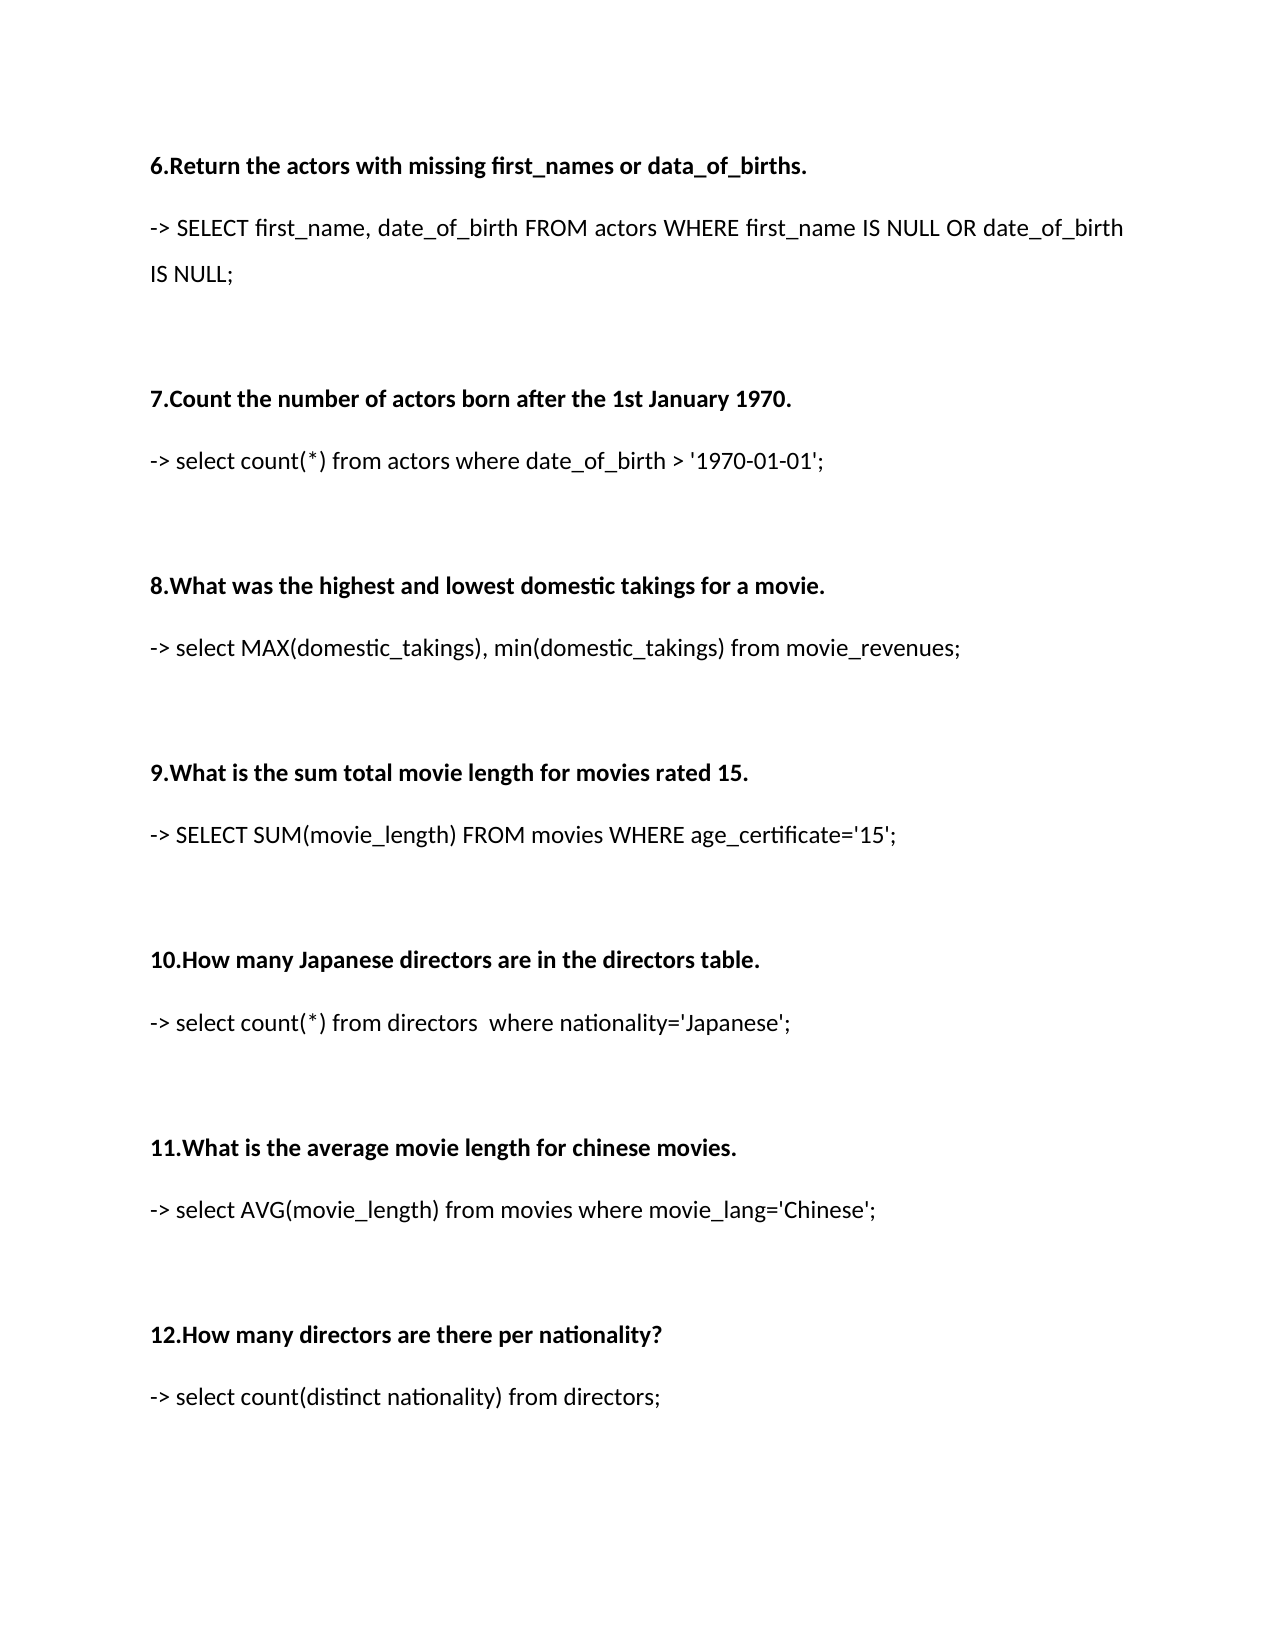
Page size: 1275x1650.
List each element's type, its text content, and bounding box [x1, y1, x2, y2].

text 8.What was the highest and lowest domestic takings for a movie. [150, 570, 1125, 601]
text -> SELECT first_name, date_of_birth FROM actors WHERE first_name IS NULL OR date_of_birth IS NULL; [150, 212, 1125, 289]
text 7.Count the number of actors born after the 1st January 1970. [150, 383, 1125, 413]
text -> SELECT SUM(movie_length) FROM movies WHERE age_certificate='15'; [150, 820, 1125, 850]
text 6.Return the actors with missing first_names or data_of_births. [150, 150, 1125, 181]
text 10.How many Japanese directors are in the directors table. [150, 944, 1125, 975]
text 11.What is the average movie length for chinese movies. [150, 1132, 1125, 1162]
text -> select count(distinct nationality) from directors; [150, 1381, 1125, 1412]
text 9.What is the sum total movie length for movies rated 15. [150, 757, 1125, 788]
text -> select AVG(movie_length) from movies where movie_lang='Chinese'; [150, 1194, 1125, 1224]
text -> select MAX(domestic_takings), min(domestic_takings) from movie_revenues; [150, 632, 1125, 663]
text -> select count(*) from actors where date_of_birth > '1970-01-01'; [150, 445, 1125, 476]
text -> select count(*) from directors where nationality='Japanese'; [150, 1007, 1125, 1037]
text 12.How many directors are there per nationality? [150, 1319, 1125, 1349]
